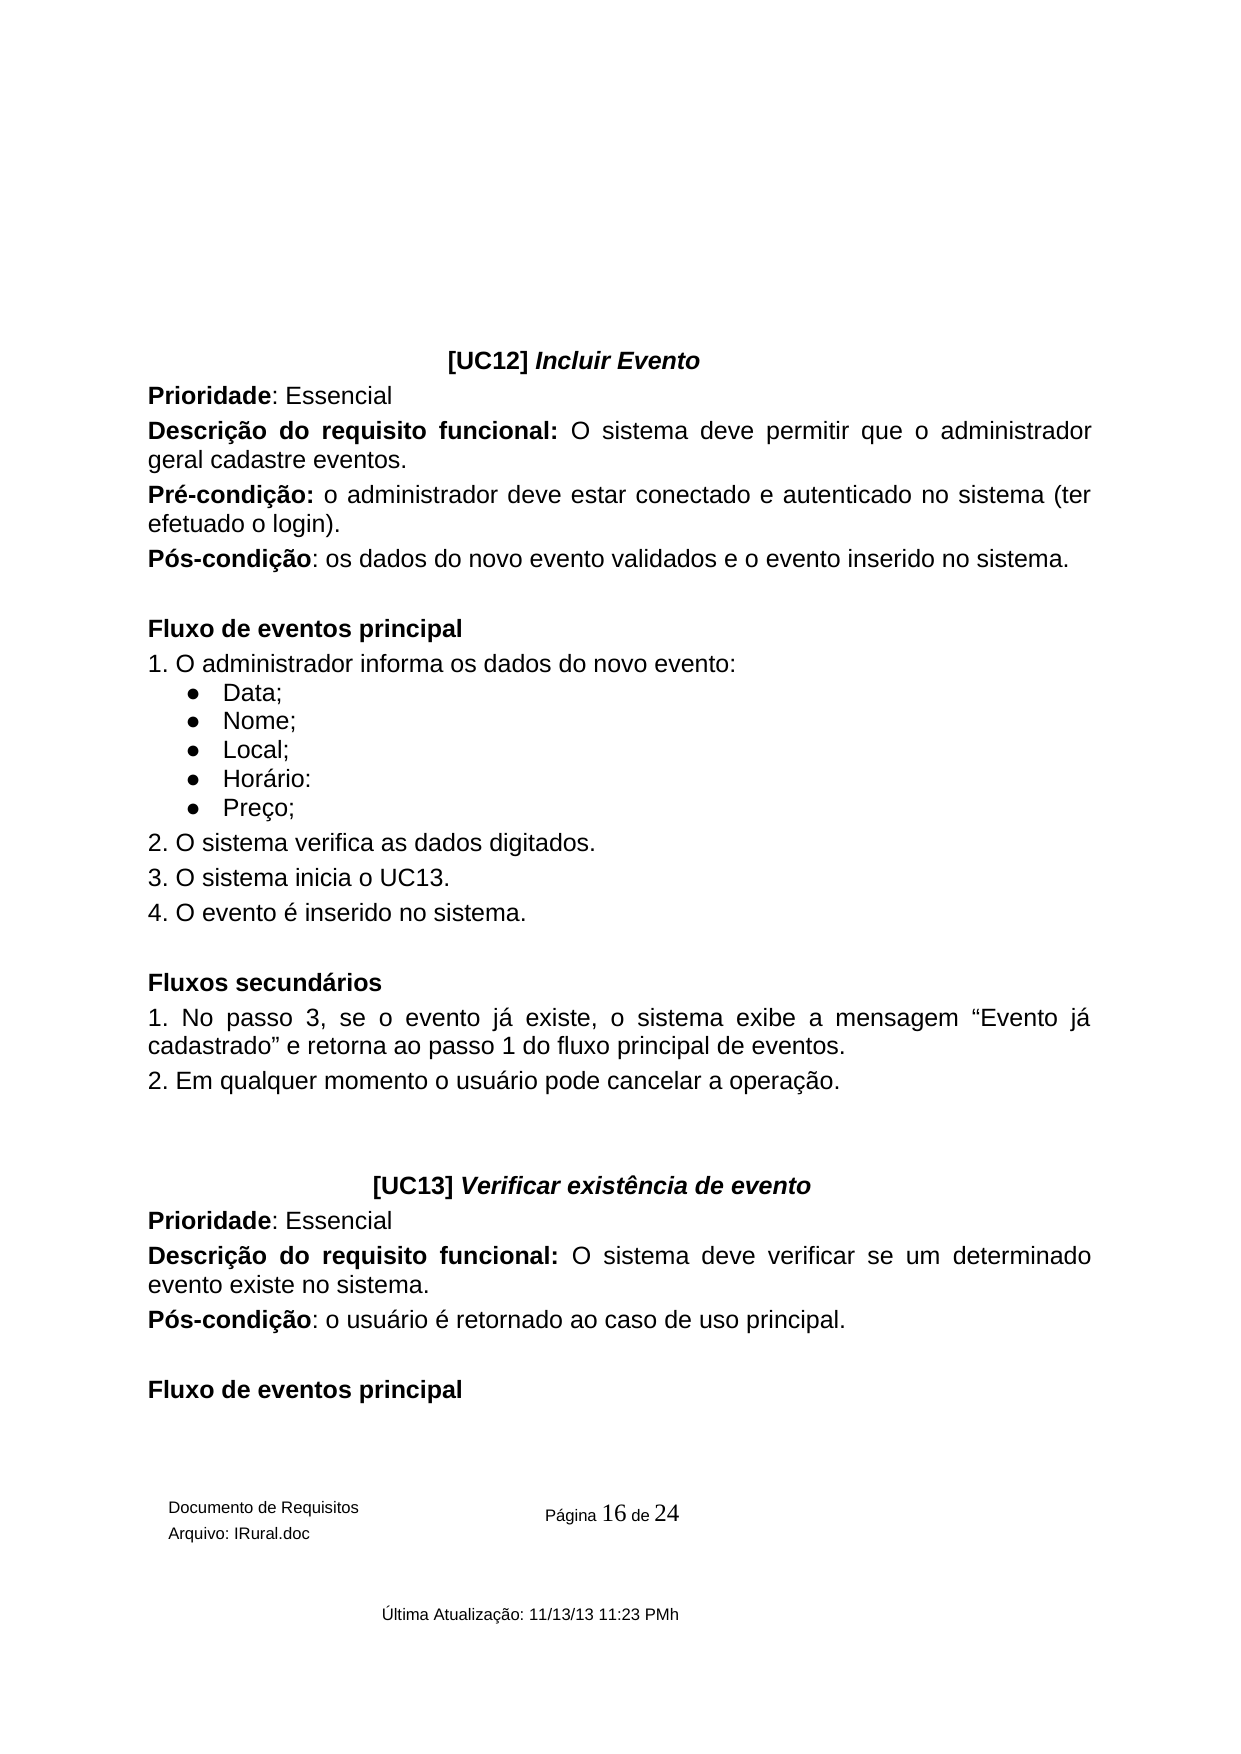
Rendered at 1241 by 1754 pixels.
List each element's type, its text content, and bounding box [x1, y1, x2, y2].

text 1. No passo 3, se o evento já existe, o sistema exibe a mensagem “Evento já cadastrado” e retorna ao passo 1 do fluxo principal de eventos. [148, 1002, 1092, 1060]
text Pós-condição: os dados do novo evento validados e o evento inserido no sistema. [148, 544, 1092, 572]
list Horário: [185, 764, 1092, 792]
text Fluxo de eventos principal [148, 1375, 1092, 1404]
text Fluxos secundários [148, 967, 1092, 996]
text Pós-condição: o usuário é retornado ao caso de uso principal. [148, 1305, 1092, 1334]
text 4. O evento é inserido no sistema. [148, 897, 1092, 926]
text [UC12] Incluir Evento [148, 346, 1092, 375]
text Descrição do requisito funcional: O sistema deve permitir que o administrador geral cadastre eventos. [148, 416, 1092, 474]
list Data; [185, 677, 1092, 706]
text Descrição do requisito funcional: O sistema deve verificar se um determinado evento existe no sistema. [148, 1241, 1092, 1299]
text Pré-condição: o administrador deve estar conectado e autenticado no sistema (ter efetuado o login). [148, 480, 1092, 537]
text 2. O sistema verifica as dados digitados. [148, 827, 1092, 856]
text Prioridade: Essencial [148, 381, 1092, 410]
text [UC13] Verificar existência de evento [298, 1171, 1092, 1200]
list Preço; [185, 792, 1092, 821]
list Local; [185, 735, 1092, 764]
text 3. O sistema inicia o UC13. [148, 862, 1092, 891]
list Nome; [185, 706, 1092, 735]
text Prioridade: Essencial [148, 1206, 1092, 1235]
text 2. Em qualquer momento o usuário pode cancelar a operação. [148, 1066, 1092, 1095]
text Fluxo de eventos principal [148, 614, 1092, 642]
text 1. O administrador informa os dados do novo evento: [148, 649, 1092, 677]
